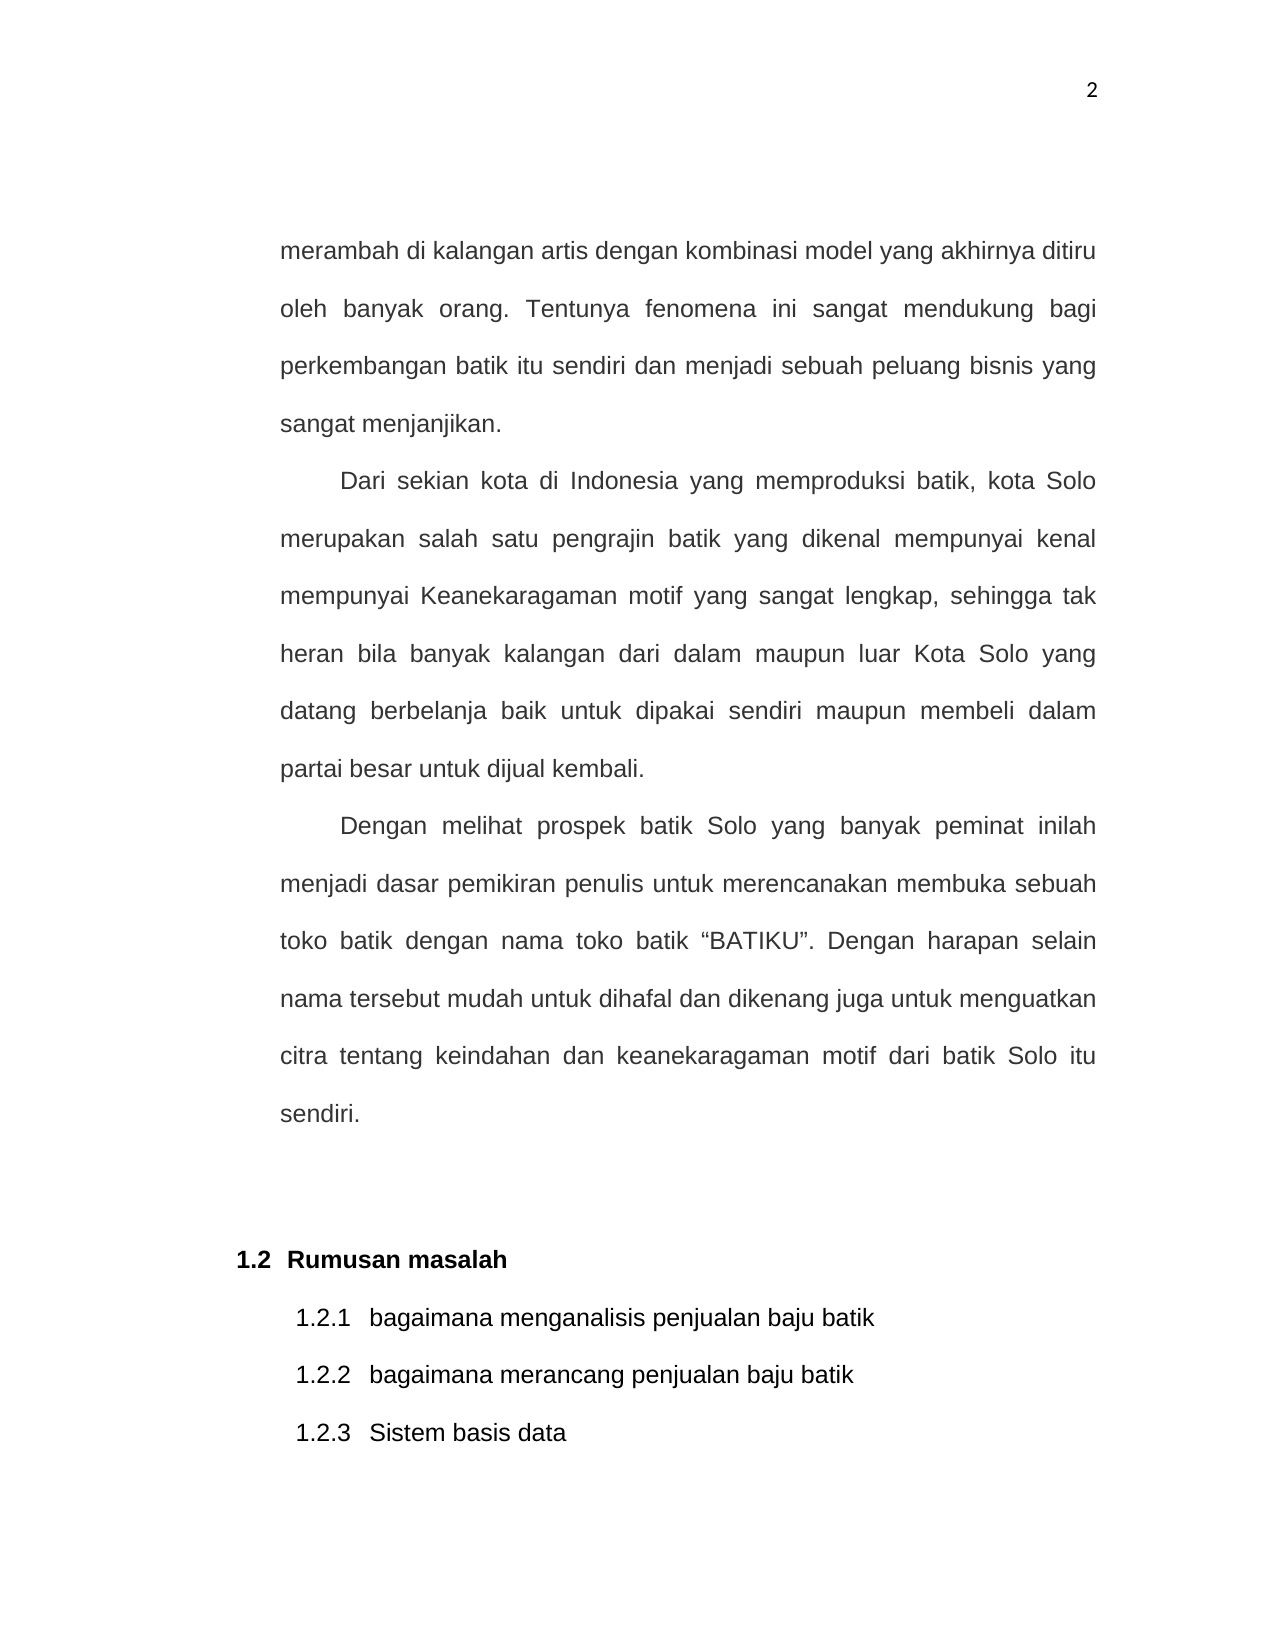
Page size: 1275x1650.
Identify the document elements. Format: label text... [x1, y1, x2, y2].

list Rumusan masalah [236, 1245, 1098, 1274]
list bagaimana merancang penjualan baju batik [295, 1360, 1098, 1389]
list Dengan melihat prospek batik Solo yang banyak peminat inilah menjadi dasar pemikiran penulis untuk merencanakan membuka sebuah toko batik dengan nama toko batik “BATIKU”. Dengan harapan selain nama tersebut mudah untuk dihafal dan dikenang juga untuk menguatkan citra tentang keindahan dan keanekaragaman motif dari batik Solo itu sendiri. [280, 811, 1098, 1127]
list bagaimana menganalisis penjualan baju batik [295, 1302, 1098, 1331]
list Sistem basis data [295, 1417, 1098, 1446]
list Dari sekian kota di Indonesia yang memproduksi batik, kota Solo merupakan salah satu pengrajin batik yang dikenal mempunyai kenal mempunyai Keanekaragaman motif yang sangat lengkap, sehingga tak heran bila banyak kalangan dari dalam maupun luar Kota Solo yang datang berbelanja baik untuk dipakai sendiri maupun membeli dalam partai besar untuk dijual kembali. [280, 466, 1098, 782]
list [280, 236, 1098, 437]
